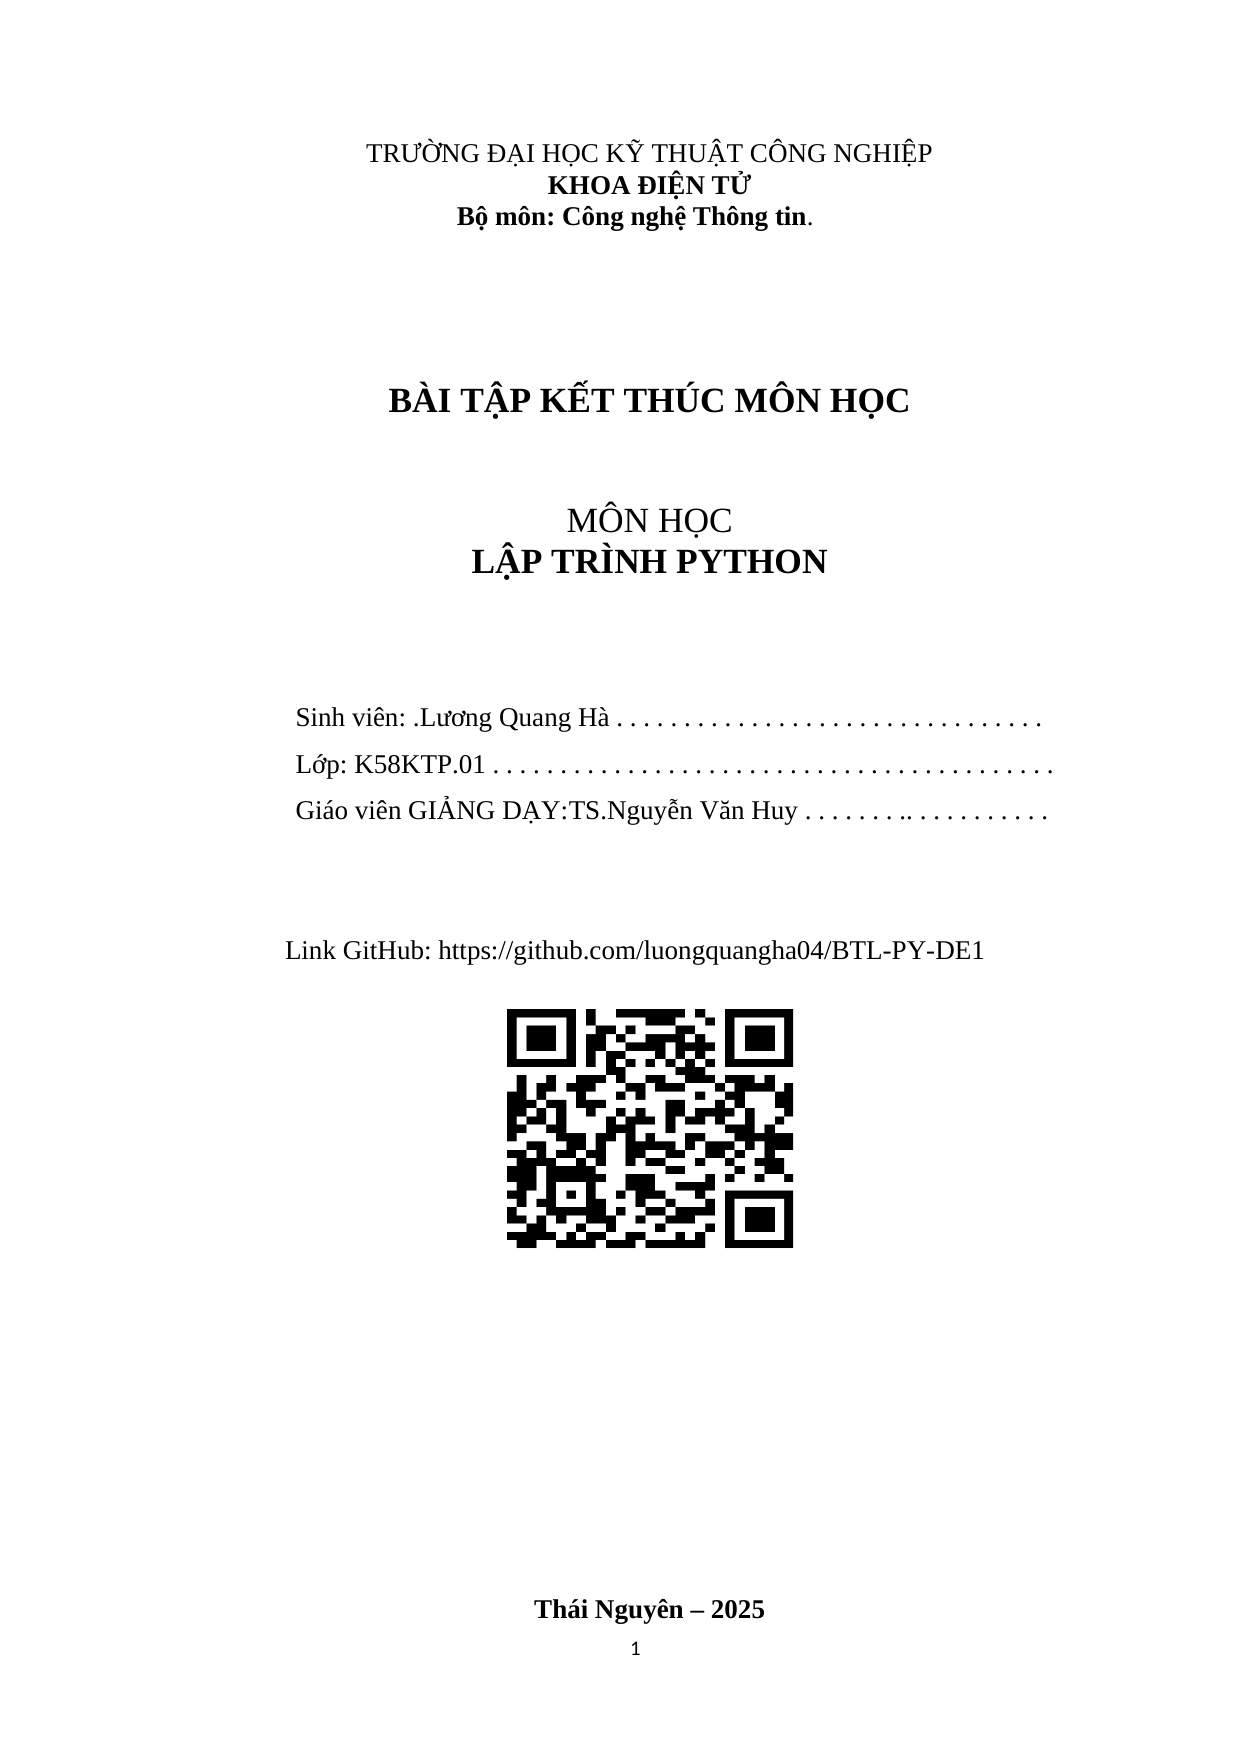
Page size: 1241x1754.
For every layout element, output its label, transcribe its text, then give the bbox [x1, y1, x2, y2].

picture [505, 1009, 794, 1249]
text Thái Nguyên – 2025 [148, 1593, 1122, 1625]
text MÔN HỌC [148, 499, 1122, 540]
text Link GitHub: https://github.com/luongquangha04/BTL-PY-DE1 [148, 934, 1122, 966]
text LẬP TRÌNH PYTHON [148, 540, 1122, 581]
text TRƯỜNG ĐẠI HỌC KỸ THUẬT CÔNG NGHIỆP [148, 138, 1122, 169]
text Sinh viên: .Lương Quang Hà . . . . . . . . . . . . . . . . . . . . . . . . . . . . . . . . [295, 701, 1122, 732]
text Lớp: K58KTP.01 . . . . . . . . . . . . . . . . . . . . . . . . . . . . . . . . . . . . . . . . . . [295, 748, 1122, 779]
text BÀI TẬP KẾT THÚC MÔN HỌC [148, 379, 1122, 420]
text Giáo viên GIẢNG DẠY:TS.Nguyễn Văn Huy . . . . . . . .. . . . . . . . . . . [295, 794, 1122, 826]
text KHOA ĐIỆN TỬ [148, 169, 1122, 200]
text Bộ môn: Công nghệ Thông tin. [148, 200, 1122, 231]
